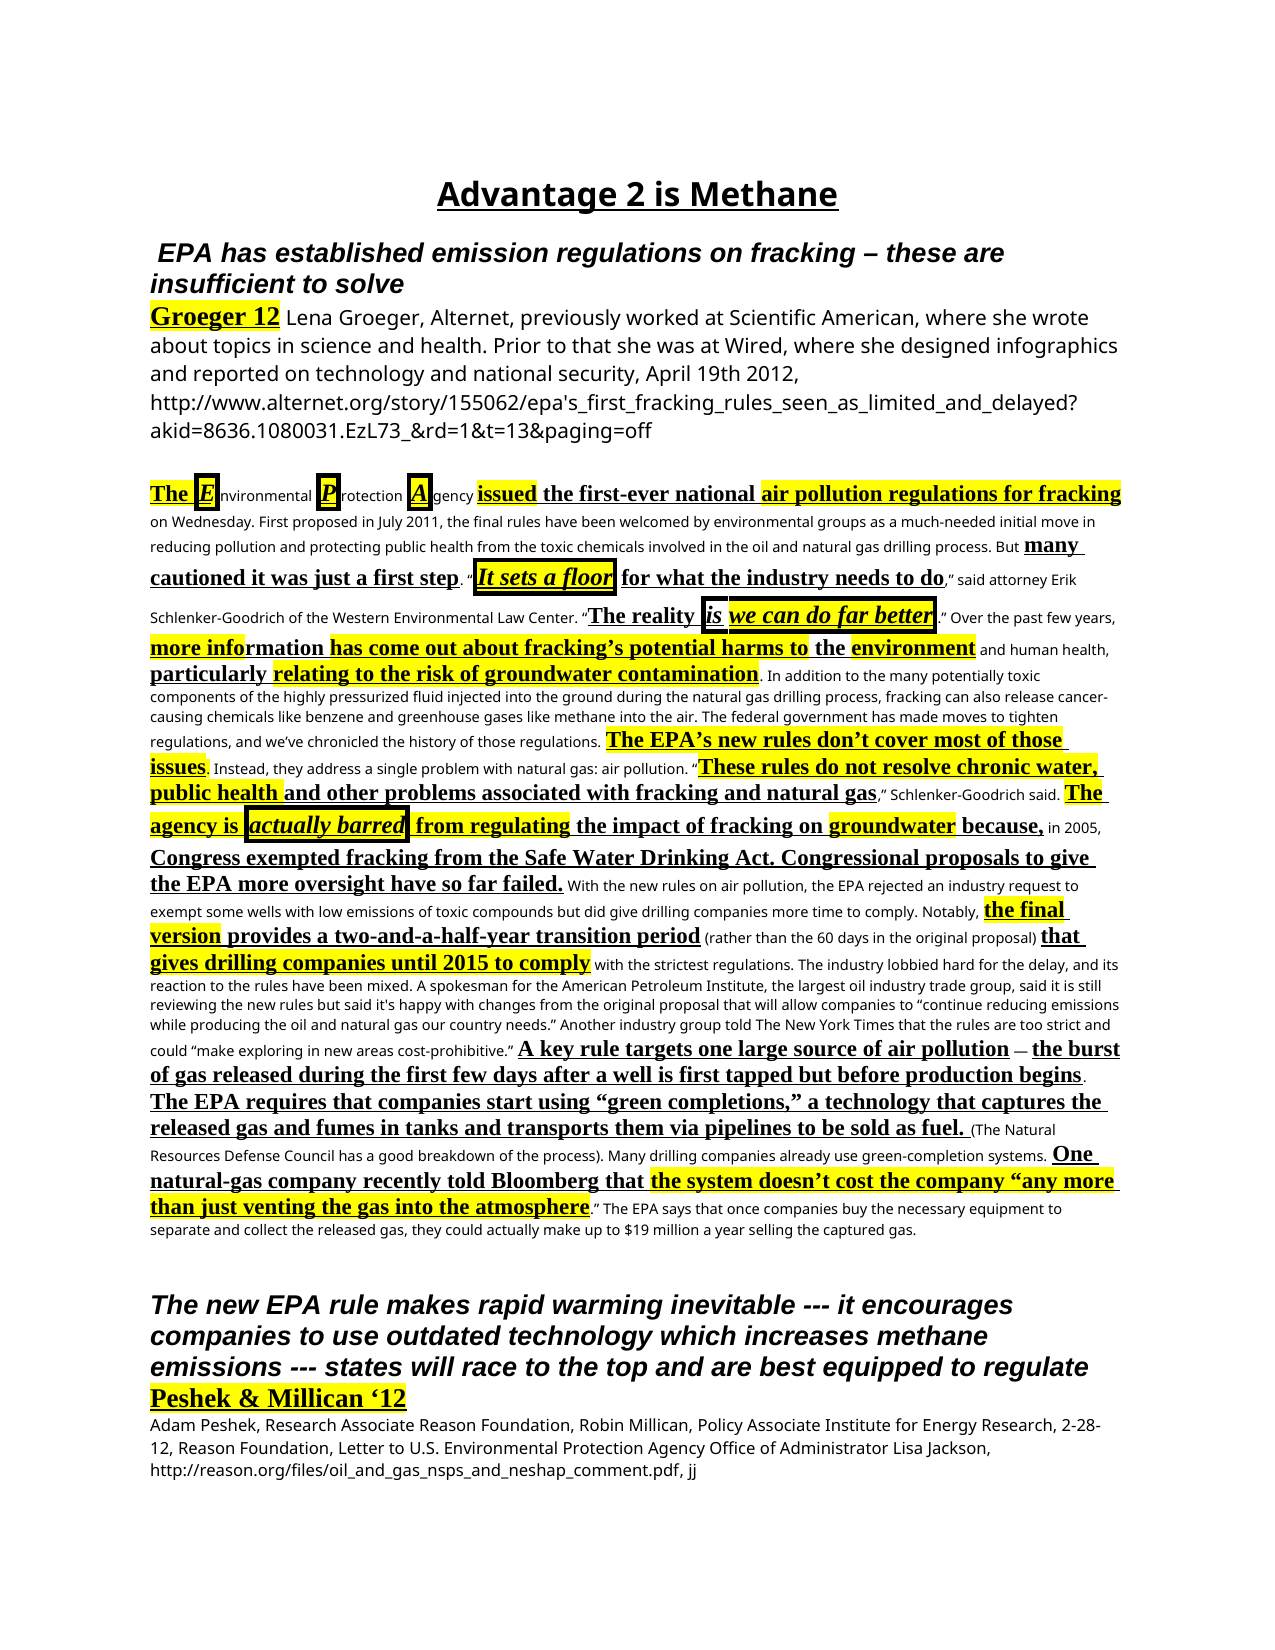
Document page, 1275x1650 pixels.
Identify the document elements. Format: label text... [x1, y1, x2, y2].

text Peshek & Millican ‘12 [150, 1382, 1125, 1413]
text EPA has established emission regulations on fracking – these are insufficient to solve [150, 237, 1125, 299]
subtitle The new EPA rule makes rapid warming inevitable --- it encourages companies to use outdated technology which increases methane emissions --- states will race to the top and are best equipped to regulate [150, 1289, 1125, 1382]
text Groeger 12 Lena Groeger, Alternet, previously worked at Scientific American, where she wrote about topics in science and health. Prior to that she was at Wired, where she designed infographics and reported on technology and national security, April 19th 2012, http://www.alternet.org/story/155062/epa's_first_fracking_rules_seen_as_limited_and_delayed?akid=8636.1080031.EzL73_&rd=1&t=13&paging=off [150, 299, 1125, 445]
text The Environmental Protection Agency issued the first-ever national air pollution regulations for fracking on Wednesday. First proposed in July 2011, the final rules have been welcomed by environmental groups as a much-needed initial move in reducing pollution and protecting public health from the toxic chemicals involved in the oil and natural gas drilling process. But many cautioned it was just a first step. “It sets a floor for what the industry needs to do,” said attorney Erik Schlenker-Goodrich of the Western Environmental Law Center. “The reality is we can do far better.” Over the past few years, more information has come out about fracking’s potential harms to the environment and human health, particularly relating to the risk of groundwater contamination. In addition to the many potentially toxic components of the highly pressurized fluid injected into the ground during the natural gas drilling process, fracking can also release cancer-causing chemicals like benzene and greenhouse gases like methane into the air. The federal government has made moves to tighten regulations, and we’ve chronicled the history of those regulations. The EPA’s new rules don’t cover most of those issues. Instead, they address a single problem with natural gas: air pollution. “These rules do not resolve chronic water, public health and other problems associated with fracking and natural gas,” Schlenker-Goodrich said. The agency is actually barred from regulating the impact of fracking on groundwater because, in 2005, Congress exempted fracking from the Safe Water Drinking Act. Congressional proposals to give the EPA more oversight have so far failed. With the new rules on air pollution, the EPA rejected an industry request to exempt some wells with low emissions of toxic compounds but did give drilling companies more time to comply. Notably, the final version provides a two-and-a-half-year transition period (rather than the 60 days in the original proposal) that gives drilling companies until 2015 to comply with the strictest regulations. The industry lobbied hard for the delay, and its reaction to the rules have been mixed. A spokesman for the American Petroleum Institute, the largest oil industry trade group, said it is still reviewing the new rules but said it's happy with changes from the original proposal that will allow companies to “continue reducing emissions while producing the oil and natural gas our country needs.” Another industry group told The New York Times that the rules are too strict and could “make exploring in new areas cost-prohibitive.” A key rule targets one large source of air pollution — the burst of gas released during the first few days after a well is first tapped but before production begins. The EPA requires that companies start using “green completions,” a technology that captures the released gas and fumes in tanks and transports them via pipelines to be sold as fuel. (The Natural Resources Defense Council has a good breakdown of the process). Many drilling companies already use green-completion systems. One natural-gas company recently told Bloomberg that the system doesn’t cost the company “any more than just venting the gas into the atmosphere.” The EPA says that once companies buy the necessary equipment to separate and collect the released gas, they could actually make up to $19 million a year selling the captured gas. [150, 473, 1125, 1239]
text Advantage 2 is Methane [150, 171, 1125, 216]
text Adam Peshek, Research Associate Reason Foundation, Robin Millican, Policy Associate Institute for Energy Research, 2-28-12, Reason Foundation, Letter to U.S. Environmental Protection Agency Office of Administrator Lisa Jackson, http://reason.org/files/oil_and_gas_nsps_and_neshap_comment.pdf, jj [150, 1413, 1125, 1482]
